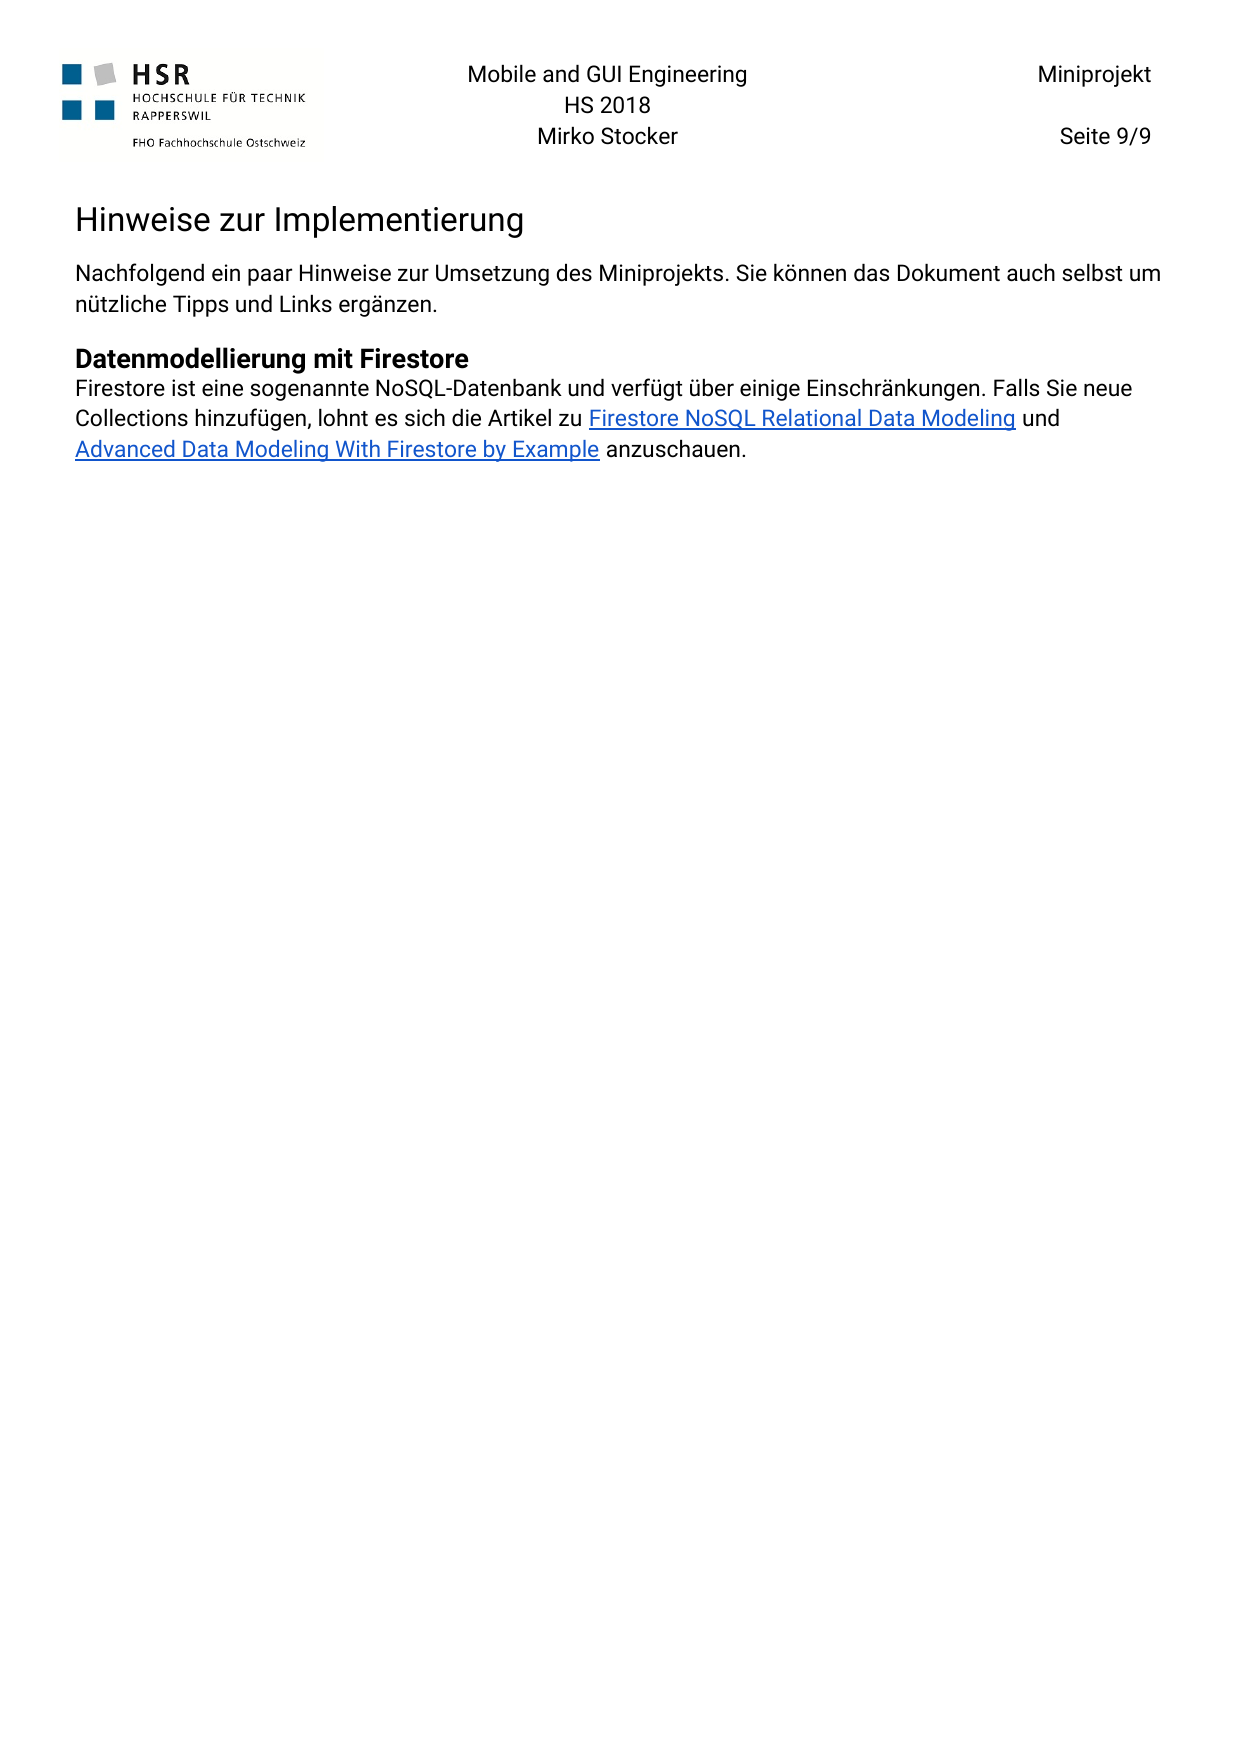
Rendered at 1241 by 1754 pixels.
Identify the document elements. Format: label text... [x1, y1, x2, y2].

subtitle Hinweise zur Implementierung [75, 201, 1165, 239]
subtitle Datenmodellierung mit Firestore [75, 343, 1165, 375]
text Firestore ist eine sogenannte NoSQL-Datenbank und verfügt über einige Einschränkungen. Falls Sie neue Collections hinzufügen, lohnt es sich die Artikel zu Firestore NoSQL Relational Data Modeling und Advanced Data Modeling With Firestore by Example anzuschauen. [75, 375, 1165, 463]
text Nachfolgend ein paar Hinweise zur Umsetzung des Miniprojekts. Sie können das Dokument auch selbst um nützliche Tipps und Links ergänzen. [75, 260, 1165, 318]
picture [59, 48, 324, 162]
